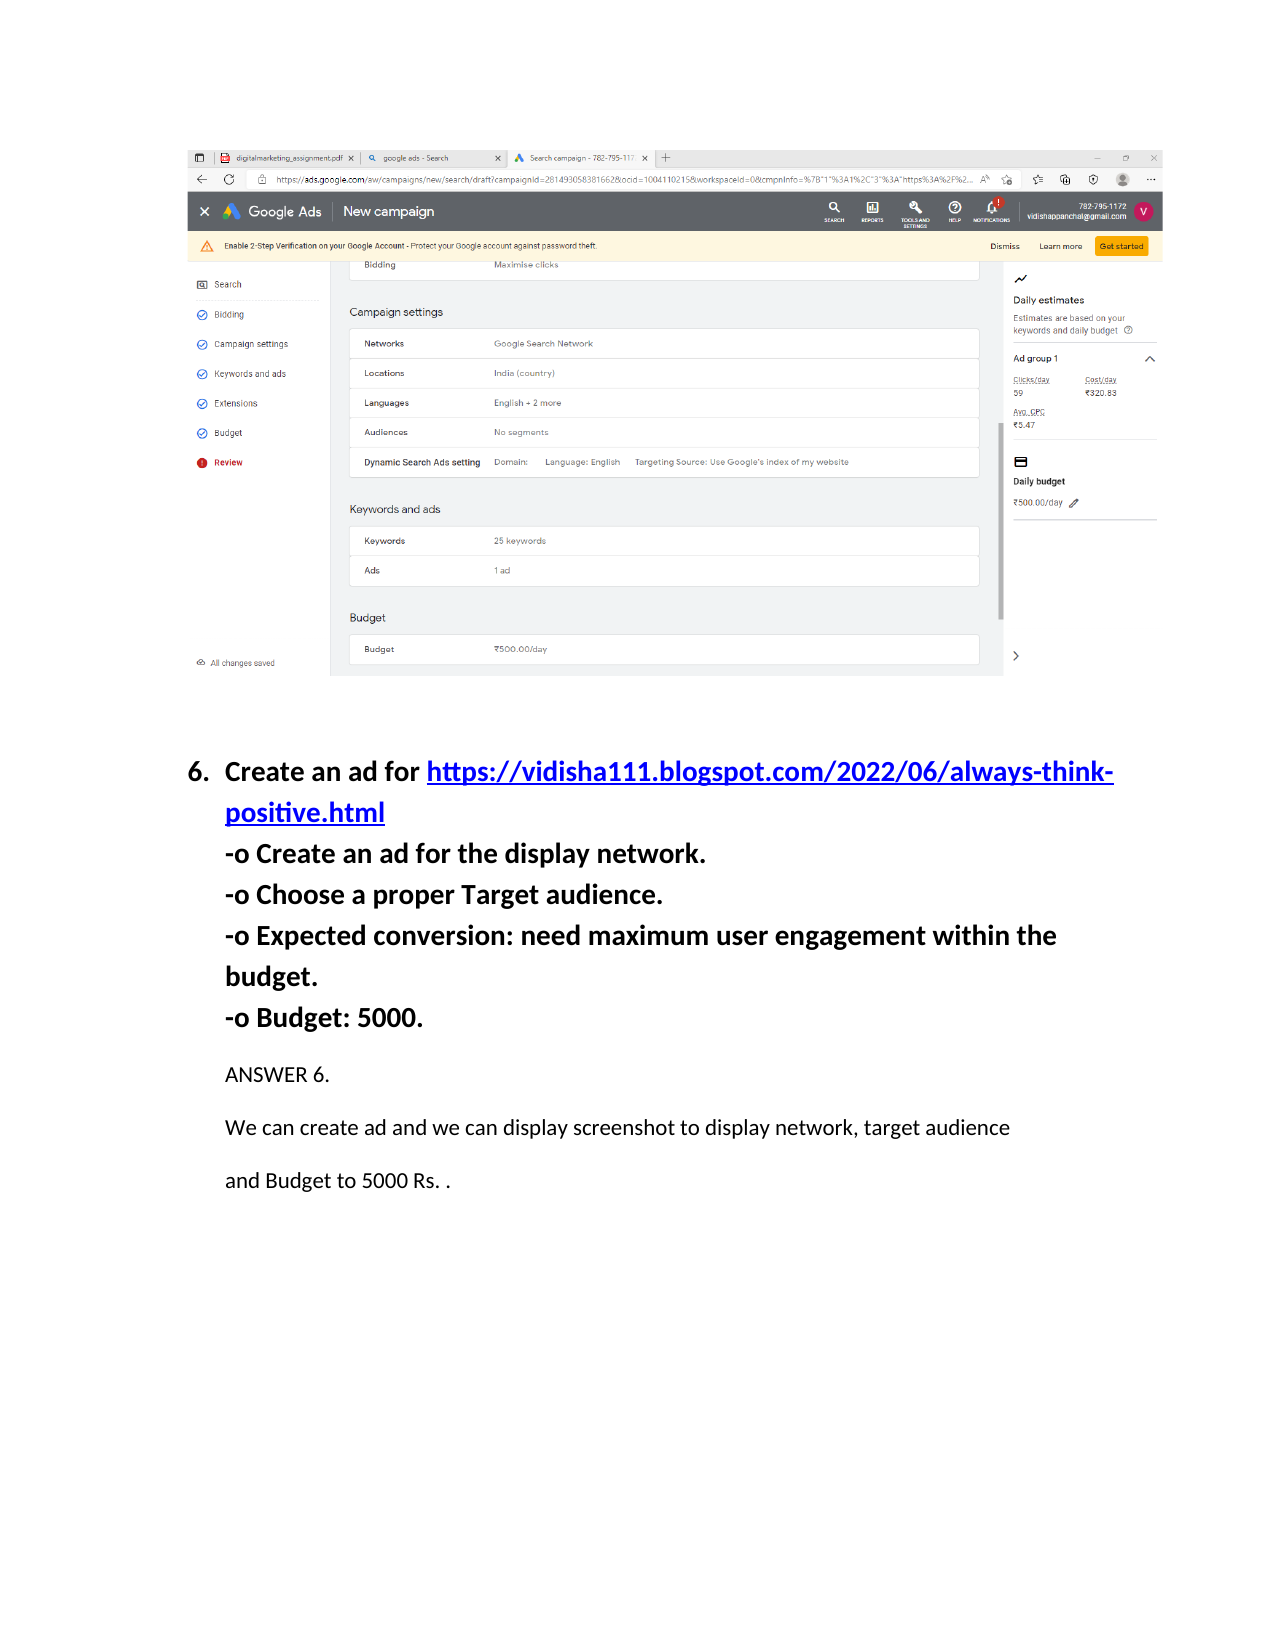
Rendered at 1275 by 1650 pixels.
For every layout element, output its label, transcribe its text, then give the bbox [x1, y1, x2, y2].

list -o Budget: 5000. [225, 999, 1125, 1034]
text and Budget to 5000 Rs. . [150, 1167, 1125, 1194]
list -o Expected conversion: need maximum user engagement within the budget. [225, 917, 1125, 993]
text ANSWER 6. [150, 1061, 1125, 1088]
text We can create ad and we can display screenshot to display network, target audience [150, 1113, 1125, 1142]
list -o Create an ad for the display network. [225, 835, 1125, 871]
list -o Choose a proper Target audience. [225, 876, 1125, 912]
picture [187, 150, 1163, 676]
list Create an ad for https://vidisha111.blogspot.com/2022/06/always-think-positive.html [187, 753, 1125, 830]
